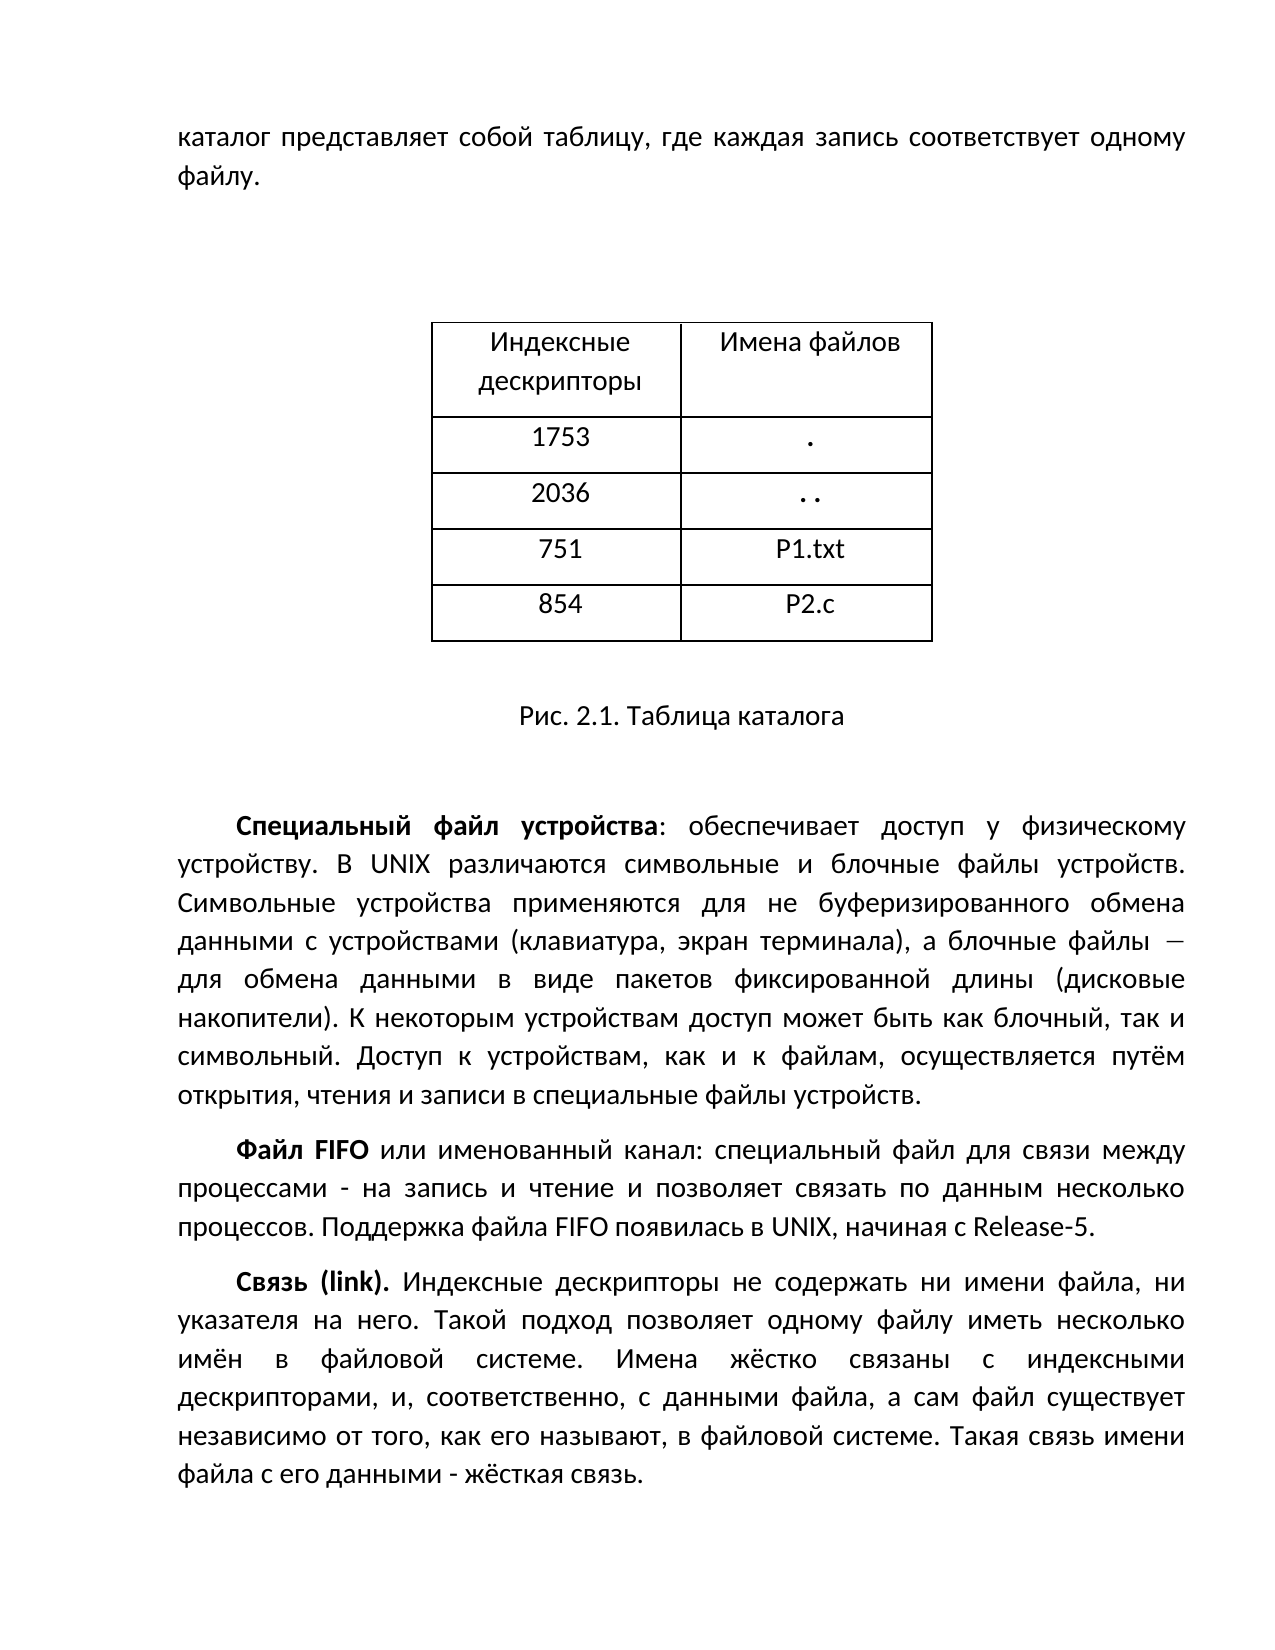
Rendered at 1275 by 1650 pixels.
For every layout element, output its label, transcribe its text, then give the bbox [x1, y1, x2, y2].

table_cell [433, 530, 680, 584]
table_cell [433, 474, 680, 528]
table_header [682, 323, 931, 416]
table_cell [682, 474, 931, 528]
text Специальный файл устройства: обеспечивает доступ у физическому устройству. В UNIX различаются символьные и блочные файлы устройств. Символьные устройства применяются для не буферизированного обмена данными с устройствами (клавиатура, экран терминала), а блочные файлы для обмена данными в виде пакетов фиксированной длины (дисковые накопители). К некоторым устройствам доступ может быть как блочный, так и символьный. Доступ к устройствам, как и к файлам, осуществляется путём открытия, чтения и записи в специальные файлы устройств. [177, 807, 1186, 1112]
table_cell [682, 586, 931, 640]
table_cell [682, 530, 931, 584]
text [177, 118, 1186, 192]
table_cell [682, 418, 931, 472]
text Файл FIFO или именованный канал: специальный файл для связи между процессами - на запись и чтение и позволяет связать по данным несколько процессов. Поддержка файла FIFO появилась в UNIX, начиная с Release-5. [177, 1131, 1186, 1243]
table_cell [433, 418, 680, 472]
text Рис. 2.1. Таблица каталога [177, 697, 1186, 732]
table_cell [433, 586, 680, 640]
text Связь (link). Индексные дескрипторы не содержать ни имени файла, ни указателя на него. Такой подход позволяет одному файлу иметь несколько имён в файловой системе. Имена жёстко связаны с индексными дескрипторами, и, соответственно, с данными файла, а сам файл существует независимо от того, как его называют, в файловой системе. Такая связь имени файла с его данными - жёсткая связь. [177, 1263, 1186, 1491]
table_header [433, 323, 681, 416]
